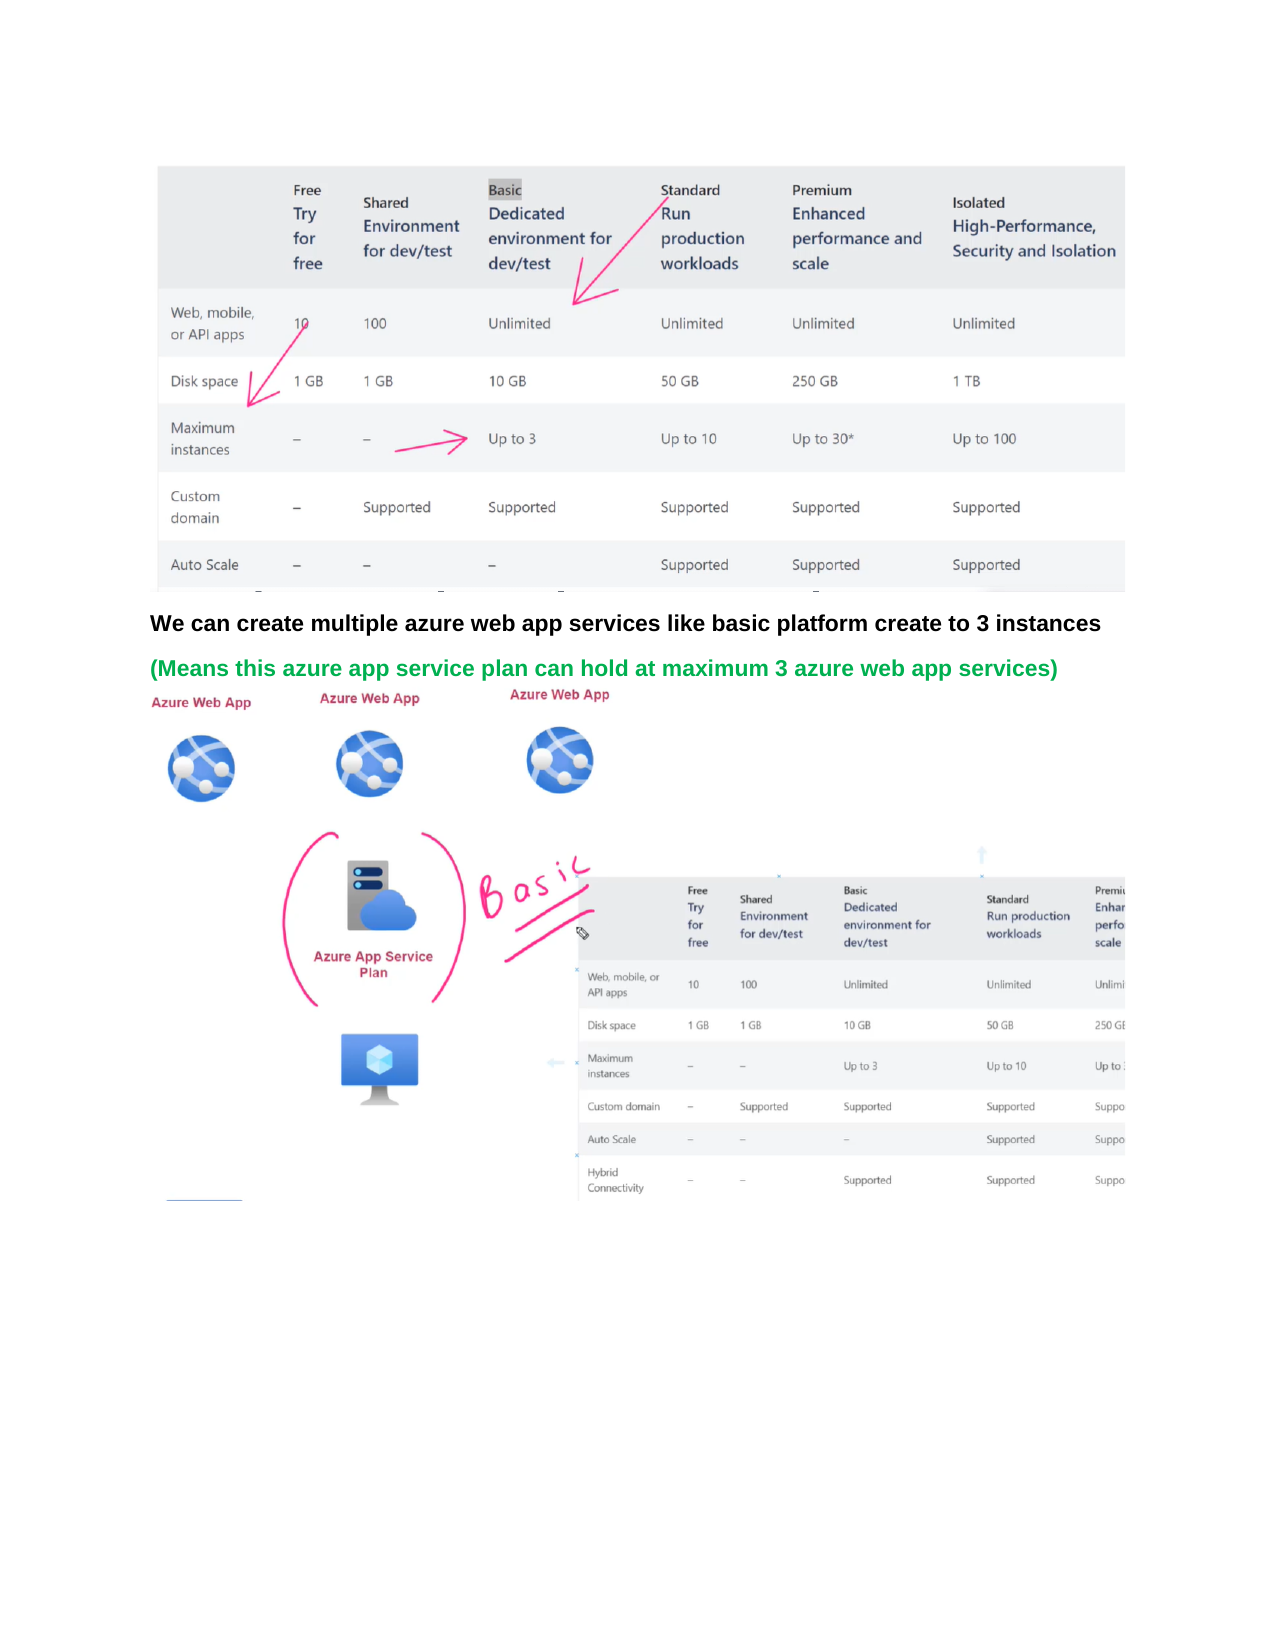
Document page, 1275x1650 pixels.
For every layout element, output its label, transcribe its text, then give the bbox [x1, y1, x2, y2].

text (Means this azure app service plan can hold at maximum 3 azure web app services) [150, 655, 1125, 683]
picture [150, 150, 1125, 592]
text We can create multiple azure web app services like basic platform create to 3 instances [150, 610, 1125, 637]
picture [150, 683, 1125, 1201]
